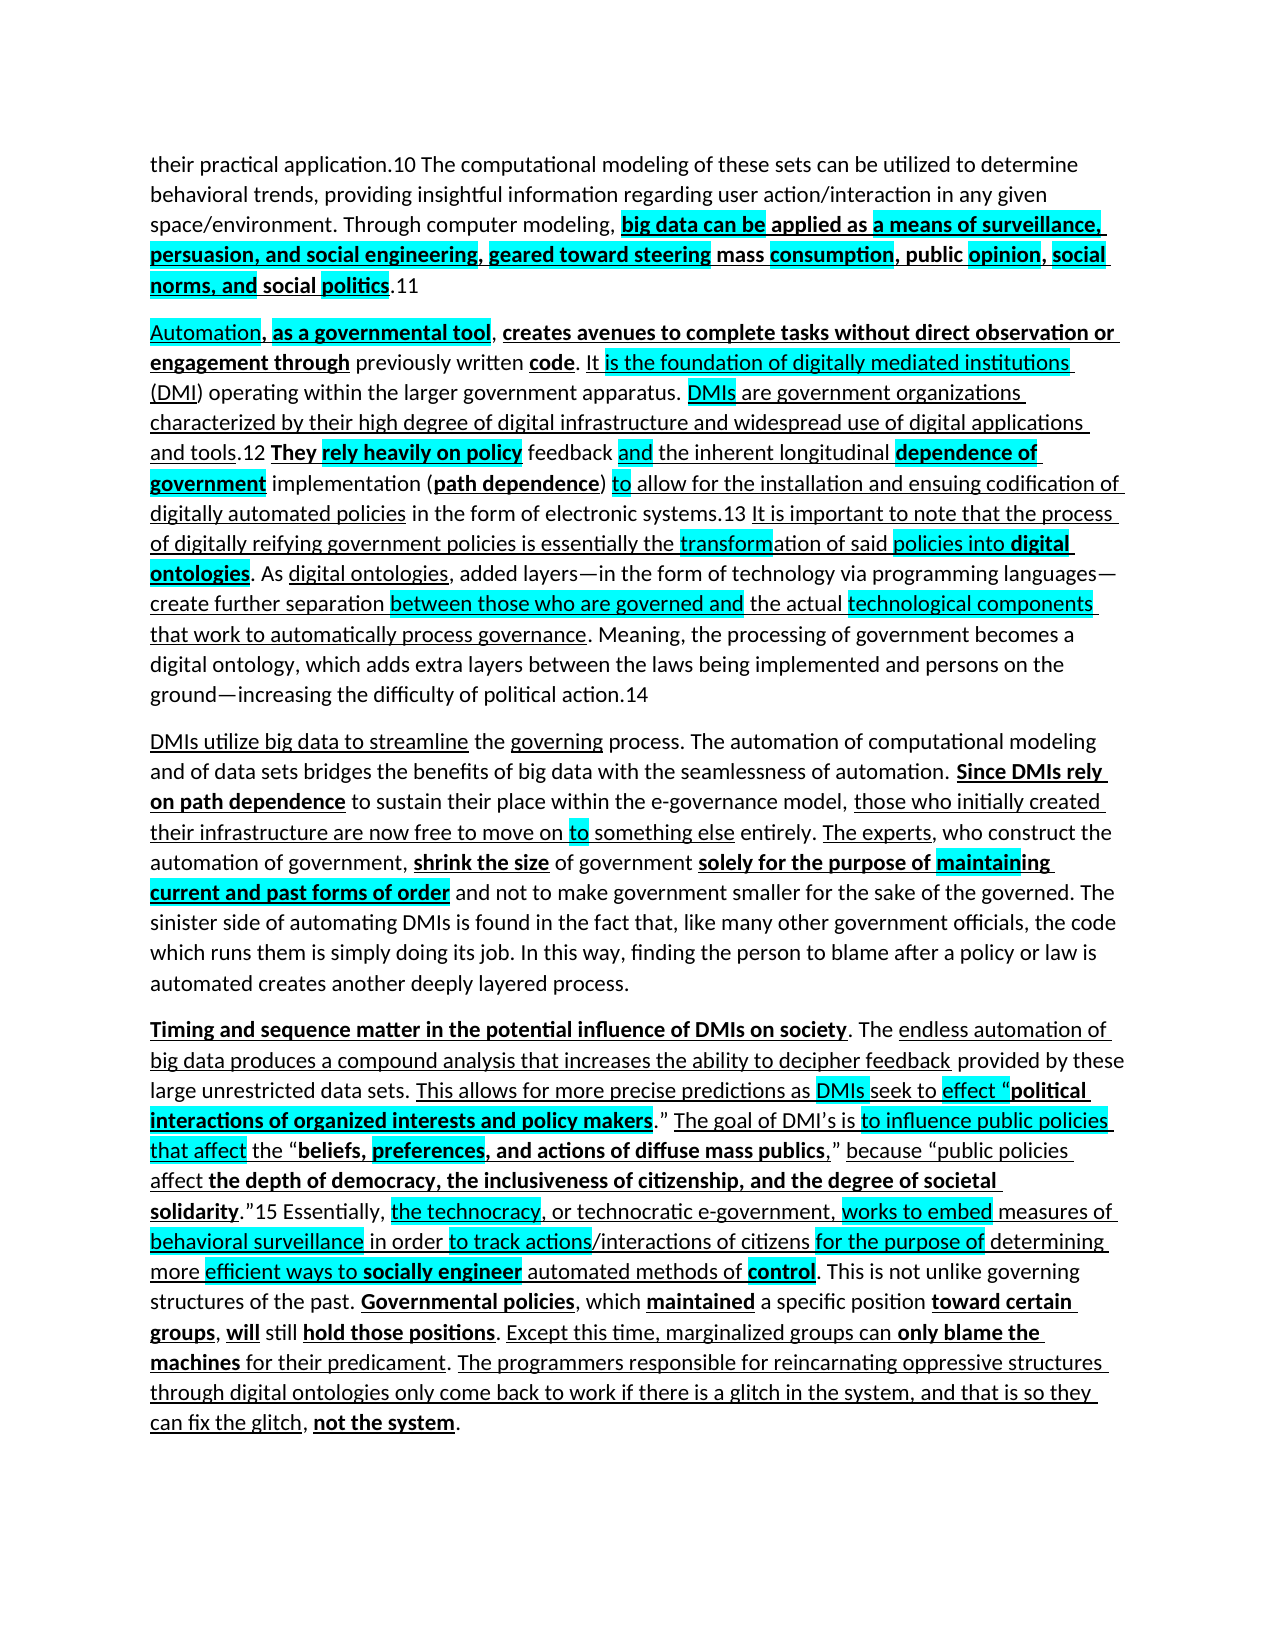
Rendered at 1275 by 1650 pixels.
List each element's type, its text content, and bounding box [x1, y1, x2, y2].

text Automation, as a governmental tool, creates avenues to complete tasks without direct observation or engagement through previously written code. It is the foundation of digitally mediated institutions (DMI) operating within the larger government apparatus. DMIs are government organizations characterized by their high degree of digital infrastructure and widespread use of digital applications and tools.12 They rely heavily on policy feedback and the inherent longitudinal dependence of government implementation (path dependence) to allow for the installation and ensuing codification of digitally automated policies in the form of electronic systems.13 It is important to note that the process of digitally reifying government policies is essentially the transformation of said policies into digital ontologies. As digital ontologies, added layers—in the form of technology via programming languages—create further separation between those who are governed and the actual technological components that work to automatically process governance. Meaning, the processing of government becomes a digital ontology, which adds extra layers between the laws being implemented and persons on the ground—increasing the difficulty of political action.14 [150, 318, 1125, 708]
text DMIs utilize big data to streamline the governing process. The automation of computational modeling and of data sets bridges the benefits of big data with the seamlessness of automation. Since DMIs rely on path dependence to sustain their place within the e-governance model, those who initially created their infrastructure are now free to move on to something else entirely. The experts, who construct the automation of government, shrink the size of government solely for the purpose of maintaining current and past forms of order and not to make government smaller for the sake of the governed. The sinister side of automating DMIs is found in the fact that, like many other government officials, the code which runs them is simply doing its job. In this way, finding the person to blame after a policy or law is automated creates another deeply layered process. [150, 727, 1125, 997]
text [150, 150, 1125, 299]
text Timing and sequence matter in the potential influence of DMIs on society. The endless automation of big data produces a compound analysis that increases the ability to decipher feedback provided by these large unrestricted data sets. This allows for more precise predictions as DMIs seek to effect “political interactions of organized interests and policy makers.” The goal of DMI’s is to influence public policies that affect the “beliefs, preferences, and actions of diffuse mass publics,” because “public policies affect the depth of democracy, the inclusiveness of citizenship, and the degree of societal solidarity.”15 Essentially, the technocracy, or technocratic e-government, works to embed measures of behavioral surveillance in order to track actions/interactions of citizens for the purpose of determining more efficient ways to socially engineer automated methods of control. This is not unlike governing structures of the past. Governmental policies, which maintained a specific position toward certain groups, will still hold those positions. Except this time, marginalized groups can only blame the machines for their predicament. The programmers responsible for reincarnating oppressive structures through digital ontologies only come back to work if there is a glitch in the system, and that is so they can fix the glitch, not the system. [150, 1016, 1125, 1436]
